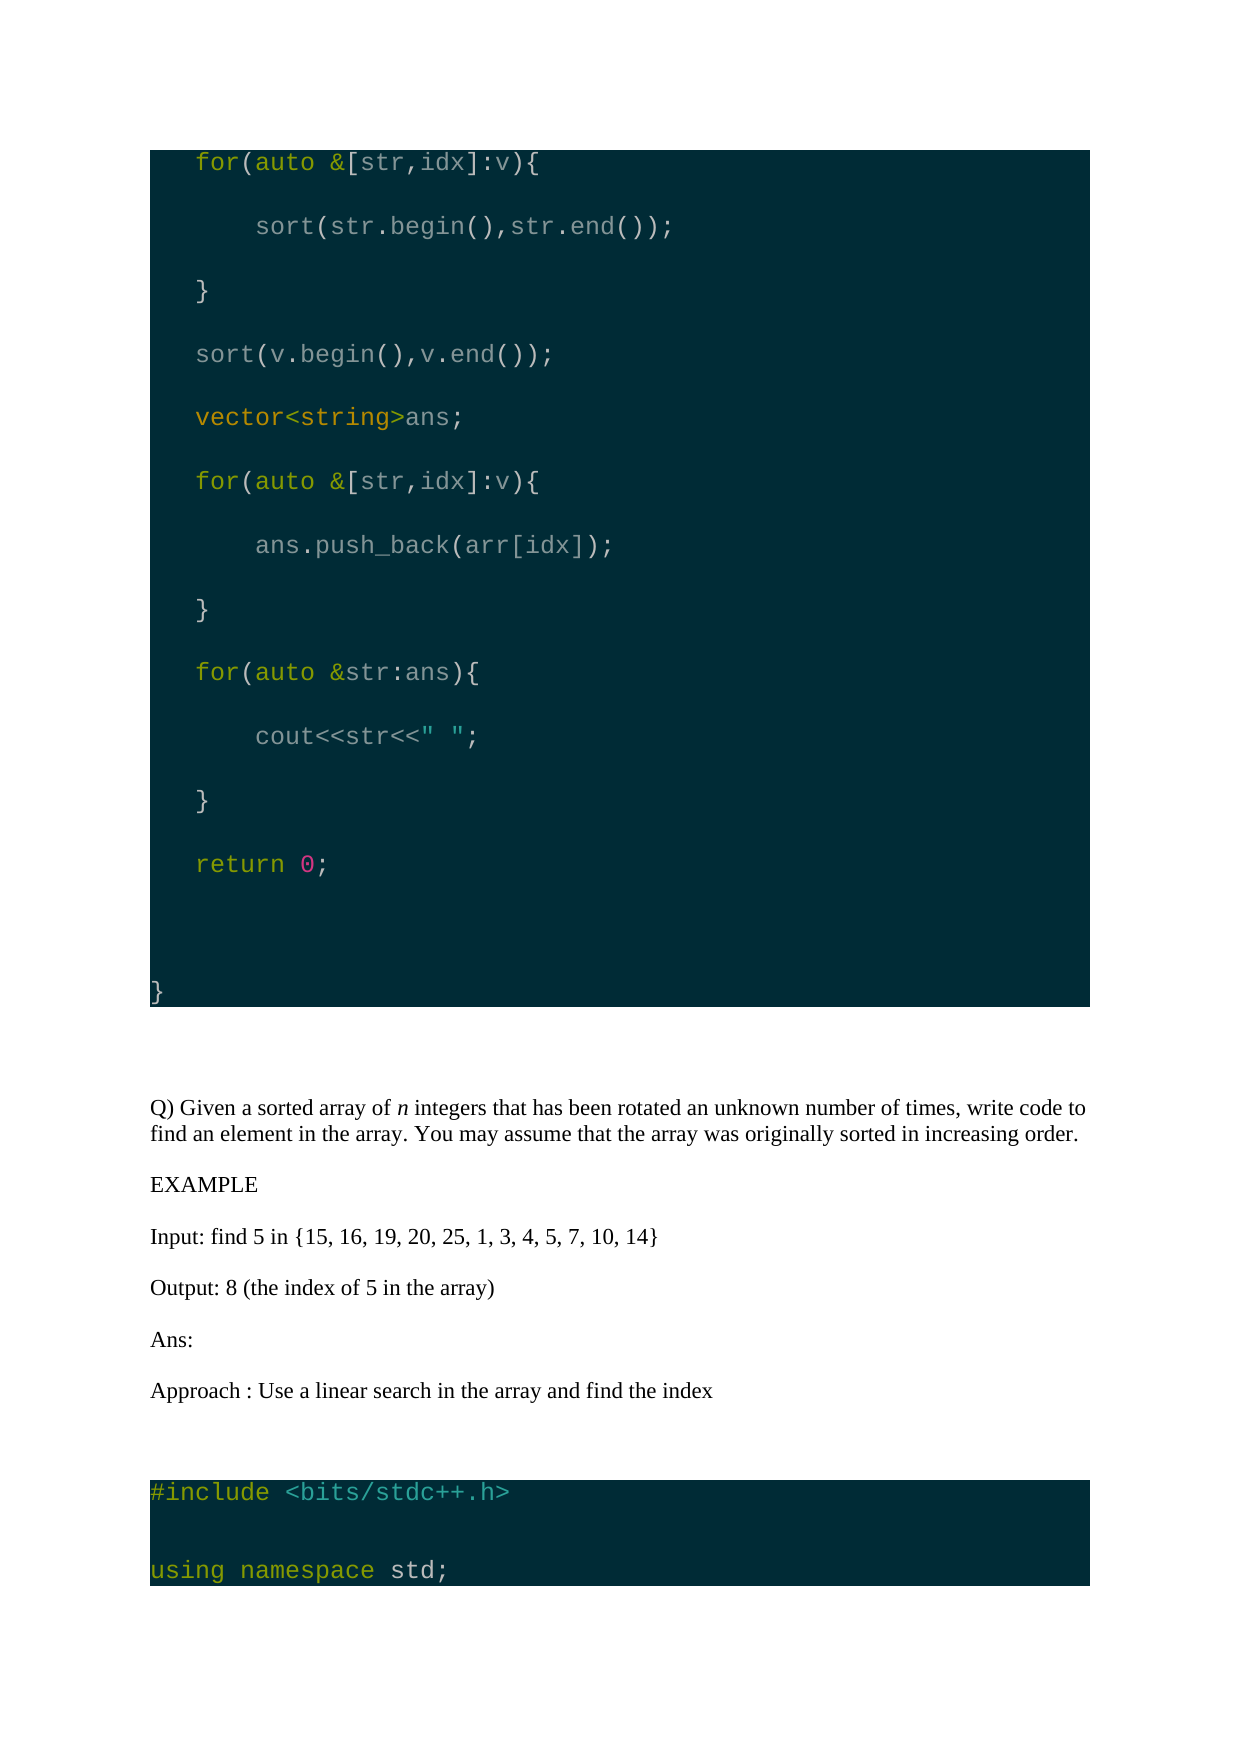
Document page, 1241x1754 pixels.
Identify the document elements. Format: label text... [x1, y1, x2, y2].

text } [150, 787, 1090, 816]
text for(auto &[str,idx]:v){ [150, 150, 1090, 178]
text #include <bits/stdc++.h> [150, 1480, 1090, 1508]
text EXAMPLE [150, 1172, 1090, 1198]
text ans.push_back(arr[idx]); [150, 532, 1090, 561]
text Output: 8 (the index of 5 in the array) [150, 1274, 1090, 1301]
text for(auto &str:ans){ [150, 660, 1090, 688]
text Ans: [150, 1326, 1090, 1352]
text Input: find 5 in {15, 16, 19, 20, 25, 1, 3, 4, 5, 7, 10, 14} [150, 1223, 1090, 1249]
text return 0; [150, 851, 1090, 879]
text Approach : Use a linear search in the array and find the index [150, 1377, 1090, 1403]
text } [150, 277, 1090, 306]
text using namespace std; [150, 1557, 1090, 1586]
text Q) Given a sorted array of n integers that has been rotated an unknown number of times, write code to find an element in the array. You may assume that the array was originally sorted in increasing order. [150, 1094, 1090, 1147]
text cout<<str<<" "; [150, 724, 1090, 752]
text sort(str.begin(),str.end()); [150, 214, 1090, 242]
text sort(v.begin(),v.end()); [150, 341, 1090, 369]
text } [150, 596, 1090, 624]
text } [150, 979, 1090, 1007]
text for(auto &[str,idx]:v){ [150, 469, 1090, 497]
text vector<string>ans; [150, 405, 1090, 433]
